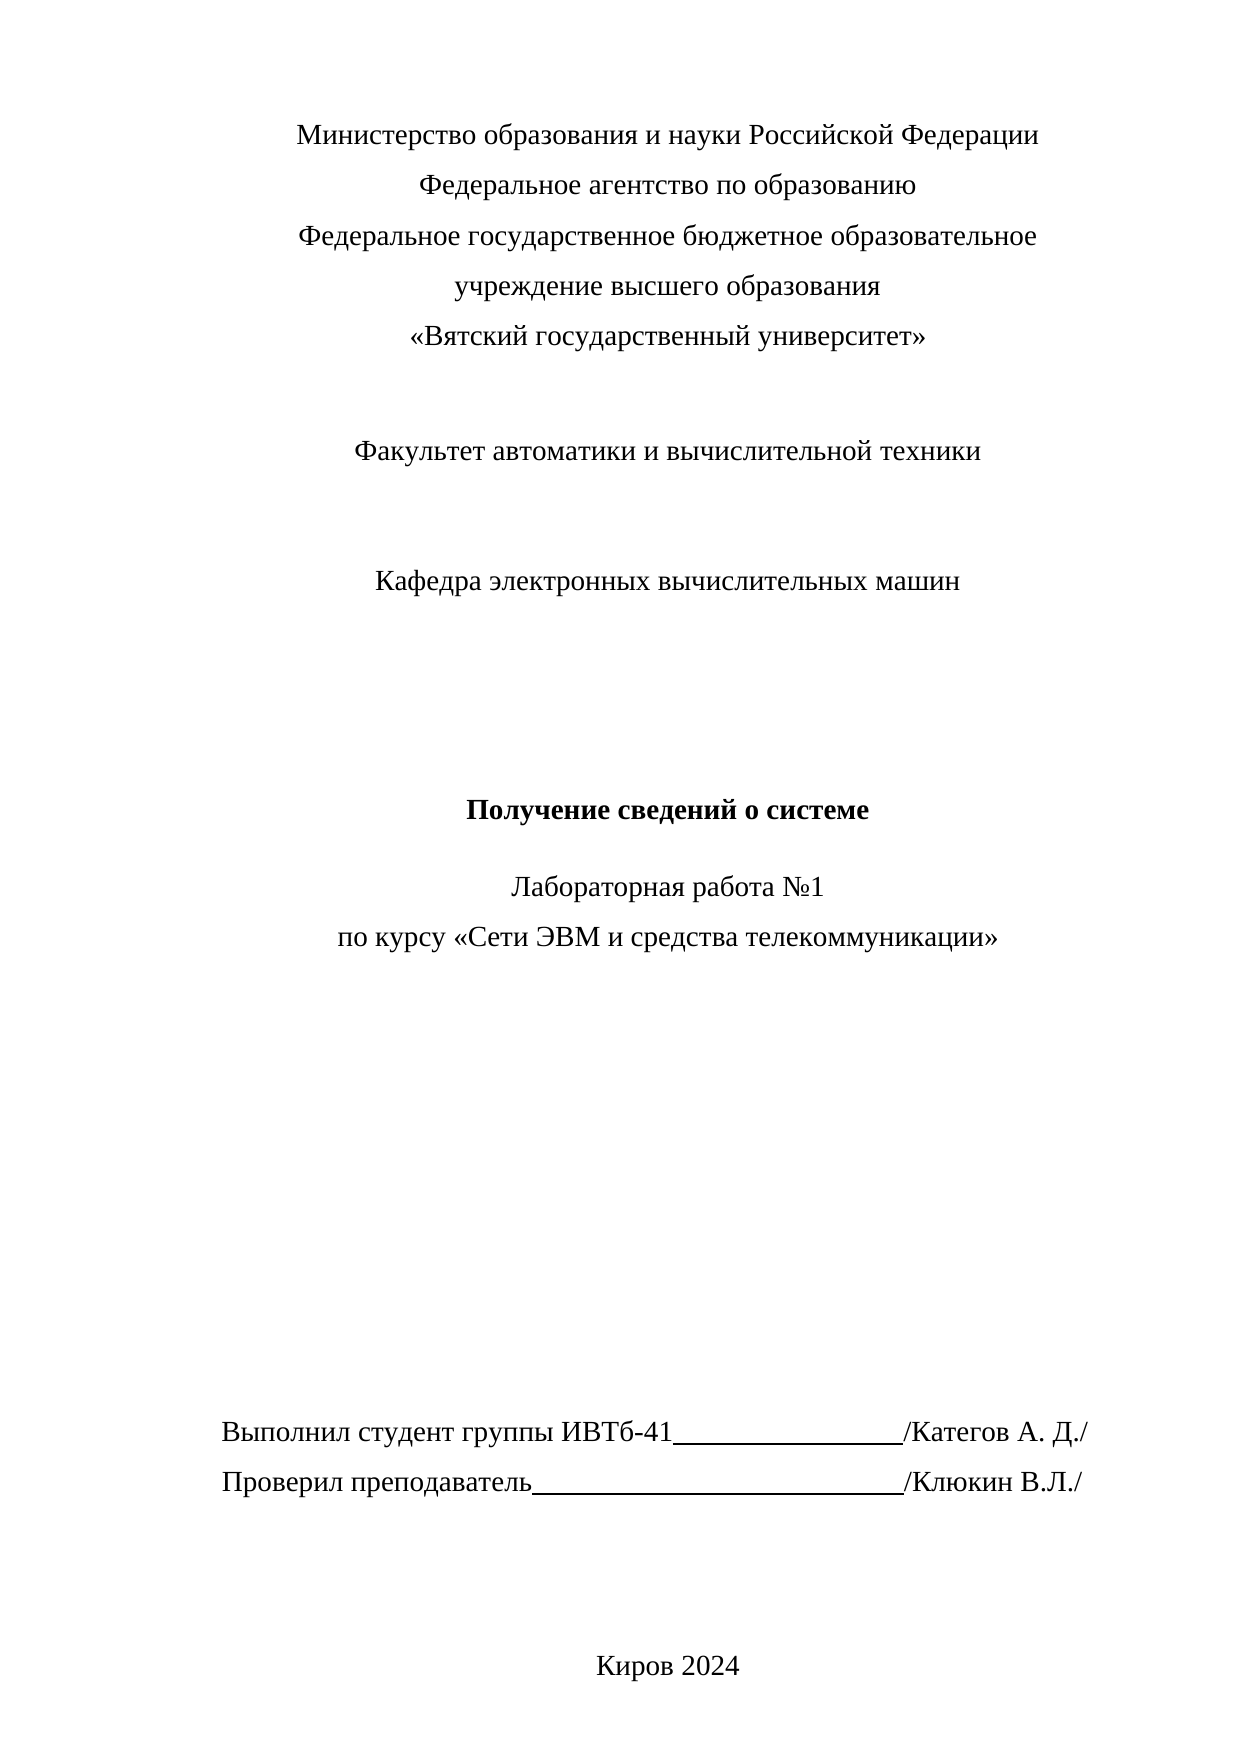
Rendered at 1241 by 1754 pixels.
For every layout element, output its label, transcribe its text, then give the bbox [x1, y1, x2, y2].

text Лабораторная работа №1 [223, 869, 1113, 902]
text «Вятский государственный университет» [223, 318, 1113, 352]
text Получение сведений о системе [223, 792, 1112, 826]
text Федеральное государственное бюджетное образовательное учреждение высшего образования [223, 218, 1112, 302]
text Министерство образования и науки Российской Федерации Федеральное агентство по образованию [223, 117, 1112, 201]
text Факультет автоматики и вычислительной техники [223, 433, 1112, 466]
text по курсу «Сети ЭВМ и средства телекоммуникации» [223, 919, 1113, 953]
text Киров 2024 [223, 1648, 1113, 1682]
text Кафедра электронных вычислительных машин [223, 563, 1112, 596]
text Выполнил студент группы ИВТб-41 /Категов А. Д./ Проверил преподаватель /Клюкин В.Л./ [221, 1414, 1115, 1498]
